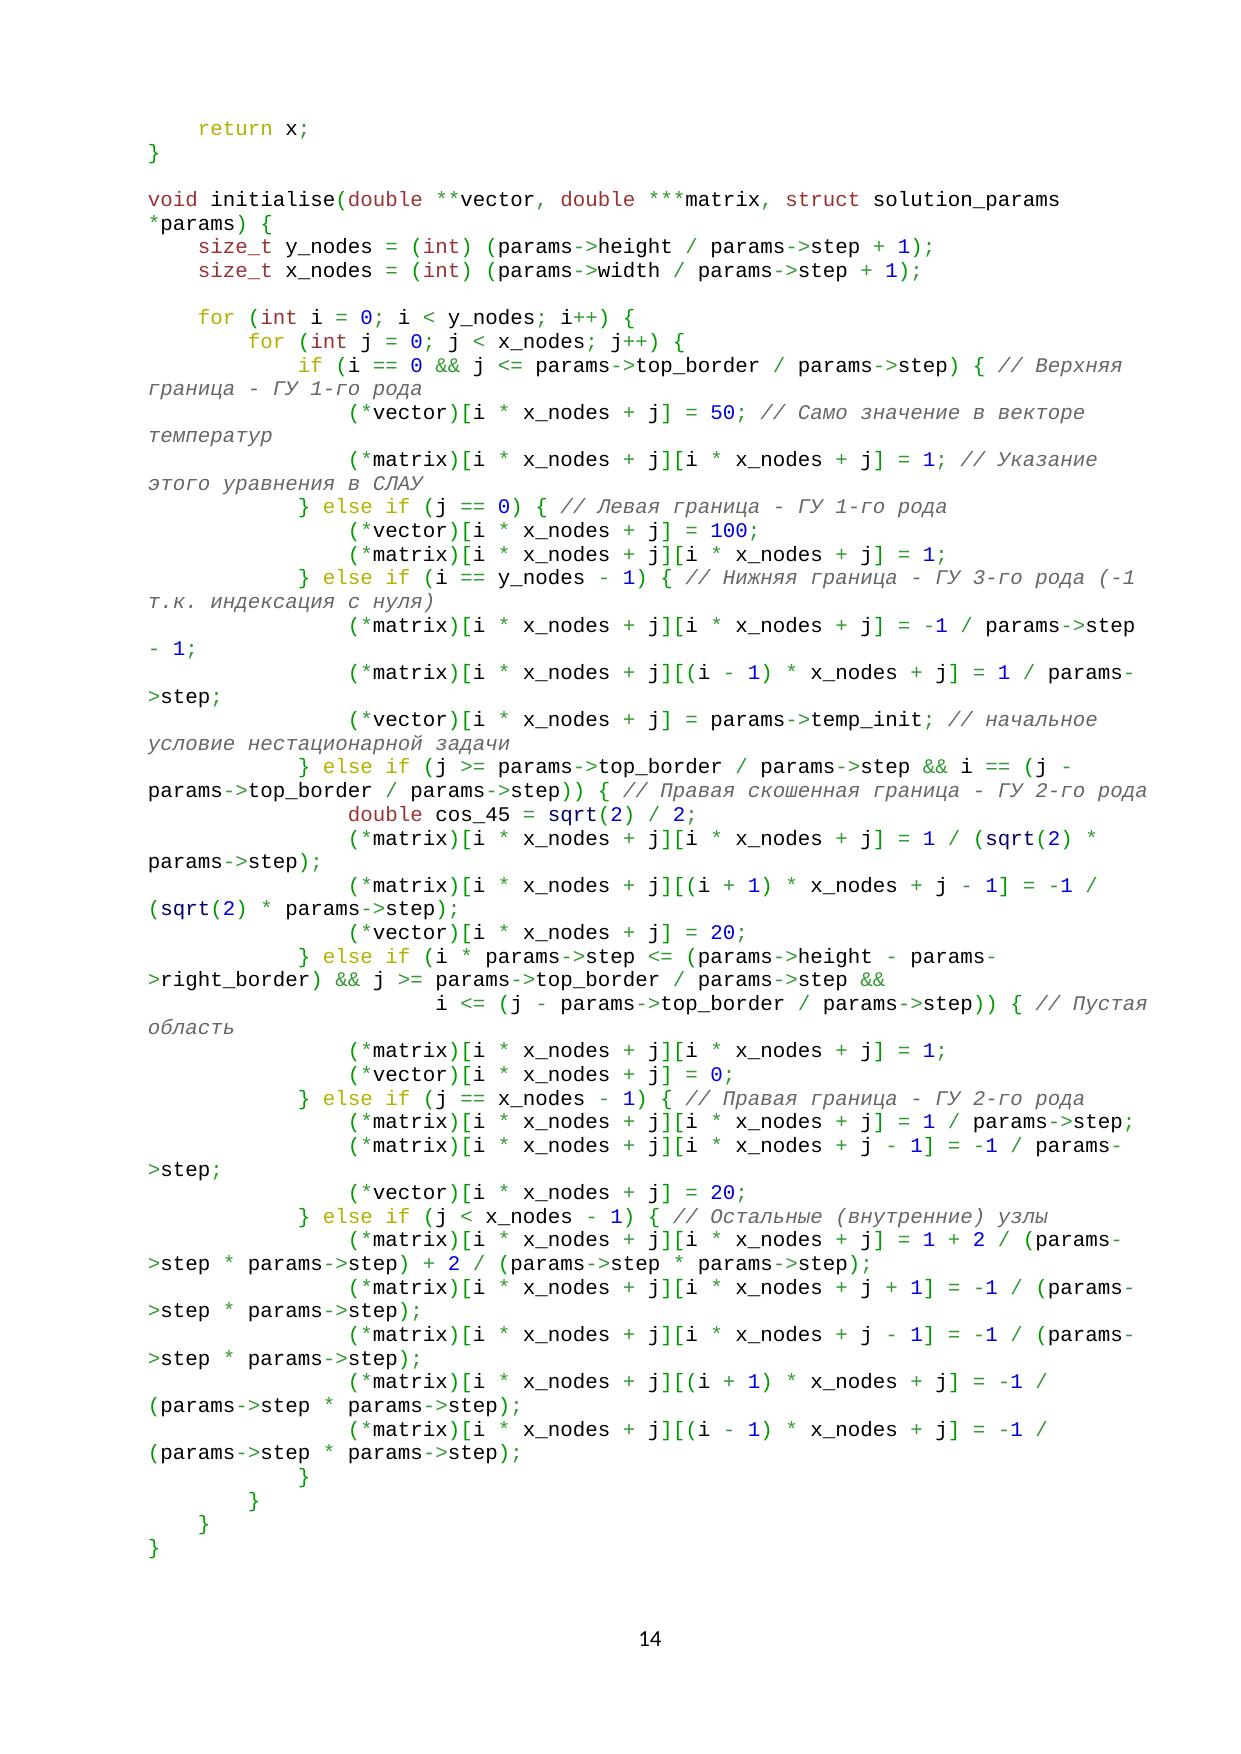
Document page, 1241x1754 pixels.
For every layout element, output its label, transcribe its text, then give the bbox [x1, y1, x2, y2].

text (*matrix)[i * x_nodes + j][i * x_nodes + j] = 1 / (sqrt(2) * params->step); [148, 827, 1152, 875]
text } else if (i * params->step <= (params->height - params->right_border) && j >= params->top_border / params->step && [148, 946, 1152, 993]
text (*matrix)[i * x_nodes + j][i * x_nodes + j] = 1; [148, 544, 1152, 567]
text (*matrix)[i * x_nodes + j][i * x_nodes + j] = 1; // Указание этого уравнения в СЛАУ [148, 449, 1152, 496]
text (*matrix)[i * x_nodes + j][i * x_nodes + j] = 1 + 2 / (params->step * params->step) + 2 / (params->step * params->step); [148, 1229, 1152, 1277]
text } [148, 1513, 1152, 1537]
text } else if (j >= params->top_border / params->step && i == (j - params->top_border / params->step)) { // Правая скошенная граница - ГУ 2-го рода [148, 757, 1152, 804]
text } else if (i == y_nodes - 1) { // Нижняя граница - ГУ 3-го рода (-1 т.к. индексация с нуля) [148, 567, 1152, 615]
text (*vector)[i * x_nodes + j] = 100; [148, 520, 1152, 544]
text (*matrix)[i * x_nodes + j][i * x_nodes + j + 1] = -1 / (params->step * params->step); [148, 1277, 1152, 1324]
text (*matrix)[i * x_nodes + j][(i + 1) * x_nodes + j - 1] = -1 / (sqrt(2) * params->step); [148, 875, 1152, 922]
text } [148, 1466, 1152, 1489]
text (*vector)[i * x_nodes + j] = 50; // Само значение в векторе температур [148, 402, 1152, 449]
text } [148, 1489, 1152, 1513]
text size_t x_nodes = (int) (params->width / params->step + 1); [148, 260, 1152, 284]
text size_t y_nodes = (int) (params->height / params->step + 1); [148, 236, 1152, 260]
text } else if (j == x_nodes - 1) { // Правая граница - ГУ 2-го рода [148, 1088, 1152, 1111]
text return x; [148, 118, 1152, 142]
text (*matrix)[i * x_nodes + j][(i - 1) * x_nodes + j] = -1 / (params->step * params->step); [148, 1419, 1152, 1466]
text (*matrix)[i * x_nodes + j][i * x_nodes + j] = 1 / params->step; [148, 1111, 1152, 1135]
text } else if (j == 0) { // Левая граница - ГУ 1-го рода [148, 496, 1152, 520]
text double cos_45 = sqrt(2) / 2; [148, 804, 1152, 827]
text (*vector)[i * x_nodes + j] = params->temp_init; // начальное условие нестационарной задачи [148, 709, 1152, 757]
text (*matrix)[i * x_nodes + j][i * x_nodes + j] = 1; [148, 1040, 1152, 1064]
text (*matrix)[i * x_nodes + j][i * x_nodes + j - 1] = -1 / params->step; [148, 1135, 1152, 1182]
text (*matrix)[i * x_nodes + j][(i + 1) * x_nodes + j] = -1 / (params->step * params->step); [148, 1371, 1152, 1419]
text for (int j = 0; j < x_nodes; j++) { [148, 331, 1152, 354]
text (*matrix)[i * x_nodes + j][(i - 1) * x_nodes + j] = 1 / params->step; [148, 662, 1152, 709]
text i <= (j - params->top_border / params->step)) { // Пустая область [148, 993, 1152, 1040]
text (*matrix)[i * x_nodes + j][i * x_nodes + j] = -1 / params->step - 1; [148, 615, 1152, 662]
text (*matrix)[i * x_nodes + j][i * x_nodes + j - 1] = -1 / (params->step * params->step); [148, 1324, 1152, 1371]
text (*vector)[i * x_nodes + j] = 20; [148, 1182, 1152, 1206]
text } else if (j < x_nodes - 1) { // Остальные (внутренние) узлы [148, 1206, 1152, 1229]
text } [148, 1537, 1152, 1561]
text (*vector)[i * x_nodes + j] = 20; [148, 922, 1152, 946]
text for (int i = 0; i < y_nodes; i++) { [148, 307, 1152, 331]
text } [148, 142, 1152, 165]
text (*vector)[i * x_nodes + j] = 0; [148, 1064, 1152, 1088]
text void initialise(double **vector, double ***matrix, struct solution_params *params) { [148, 189, 1152, 236]
text if (i == 0 && j <= params->top_border / params->step) { // Верхняя граница - ГУ 1-го рода [148, 354, 1152, 402]
